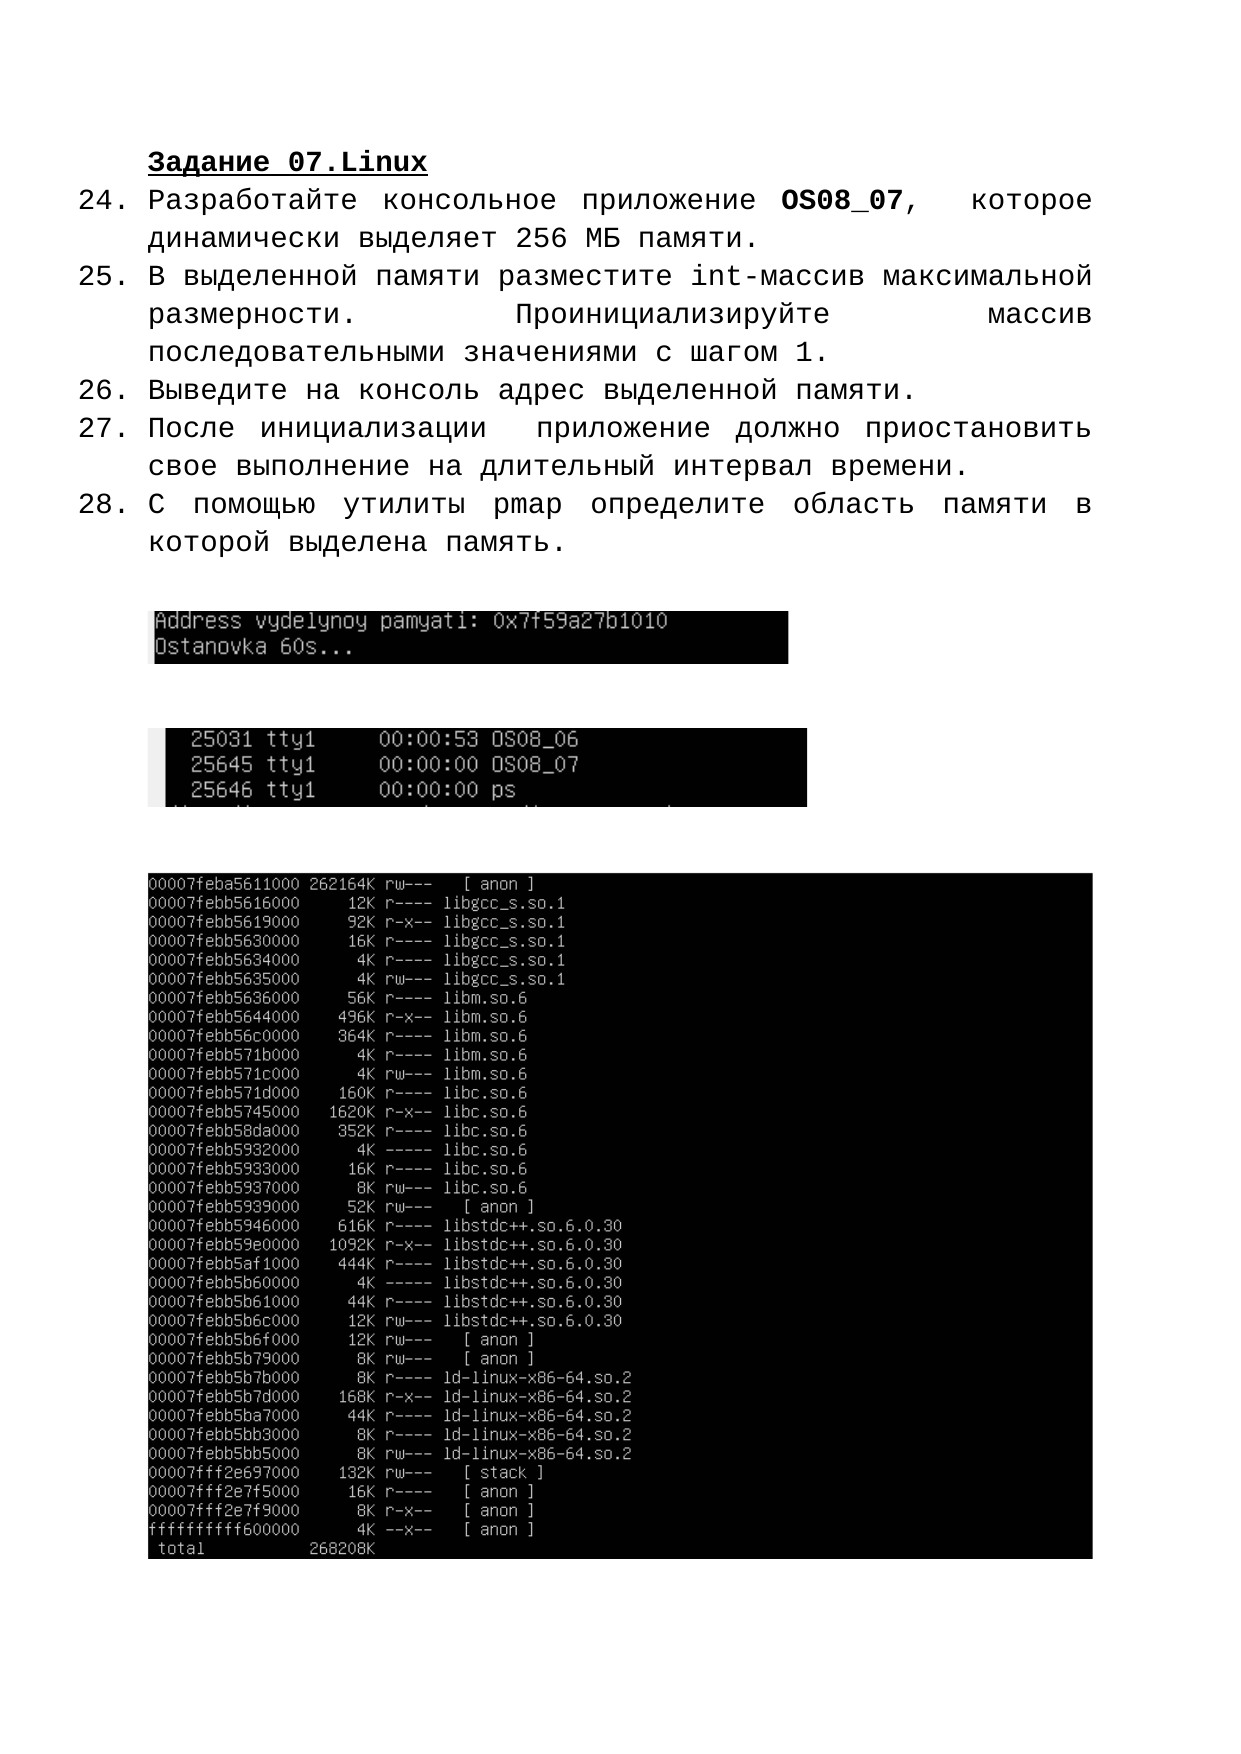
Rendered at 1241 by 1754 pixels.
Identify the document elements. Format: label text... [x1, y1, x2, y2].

picture [147, 611, 789, 664]
list В выделенной памяти разместите int-массив максимальной размерности. Проинициализируйте массив последовательными значениями с шагом 1. [148, 261, 1093, 370]
list Разработайте консольное приложение OS08_07, которое динамически выделяет 256 МБ памяти. [148, 186, 1093, 256]
picture [147, 872, 1093, 1559]
list С помощью утилиты pmap определите область памяти в которой выделена память. [148, 489, 1093, 560]
list После инициализации приложение должно приостановить свое выполнение на длительный интервал времени. [148, 413, 1093, 484]
picture [147, 728, 808, 807]
list Выведите на консоль адрес выделенной памяти. [148, 375, 1093, 408]
text Задание 07.Linux [148, 148, 1093, 181]
